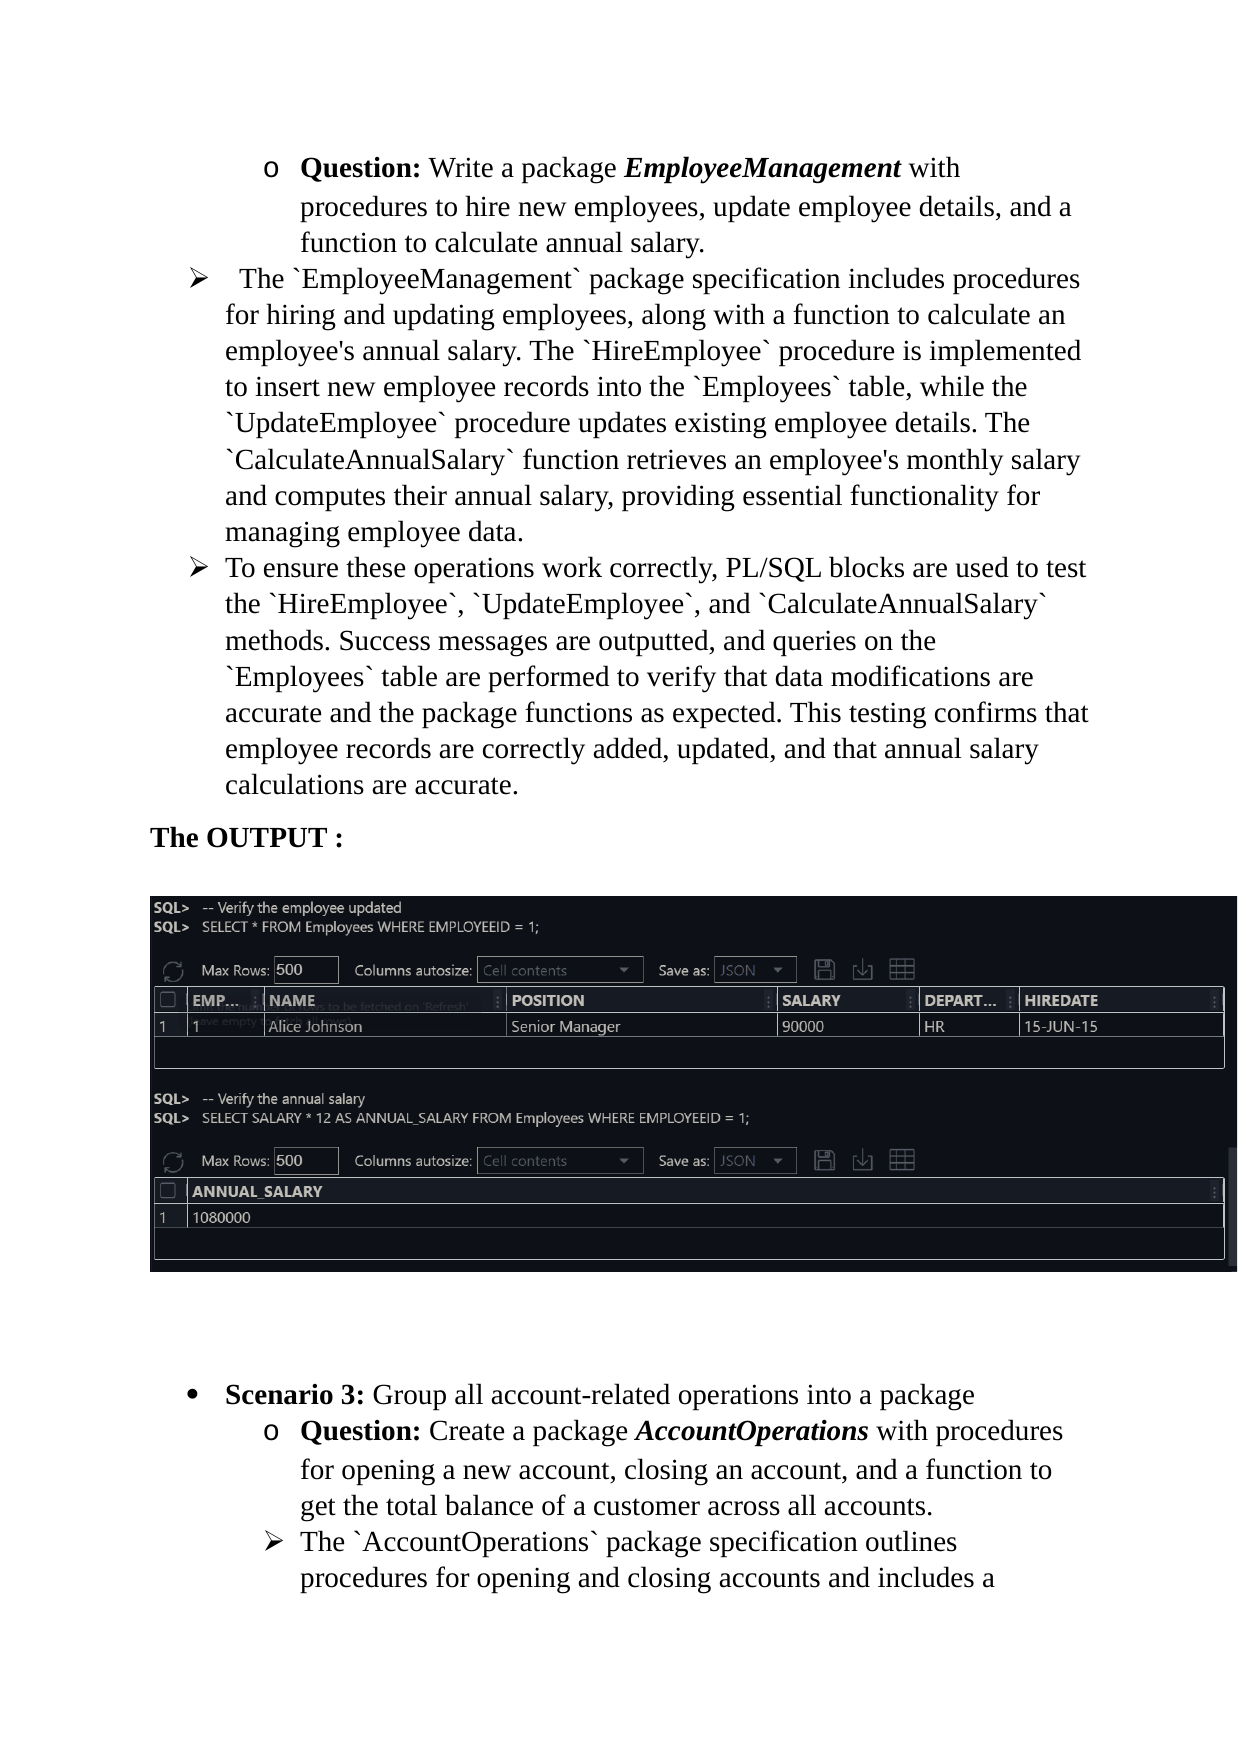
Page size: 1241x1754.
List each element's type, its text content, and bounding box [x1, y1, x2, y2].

list The `EmployeeManagement` package specification includes procedures for hiring and updating employees, along with a function to calculate an employee's annual salary. The `HireEmployee` procedure is implemented to insert new employee records into the `Employees` table, while the `UpdateEmployee` procedure updates existing employee details. The `CalculateAnnualSalary` function retrieves an employee's monthly salary and computes their annual salary, providing essential functionality for managing employee data. [187, 261, 1090, 548]
picture [149, 896, 1236, 1271]
list Question: Create a package AccountOperations with procedures for opening a new account, closing an account, and a function to get the total balance of a customer across all accounts. [262, 1413, 1090, 1522]
list To ensure these operations work correctly, PL/SQL blocks are used to test the `HireEmployee`, `UpdateEmployee`, and `CalculateAnnualSalary` methods. Success messages are outputted, and queries on the `Employees` table are performed to verify that data modifications are accurate and the package functions as expected. This testing confirms that employee records are correctly added, updated, and that annual salary calculations are accurate. [187, 550, 1090, 801]
text The OUTPUT : [150, 820, 1090, 884]
list Question: Write a package EmployeeManagement with procedures to hire new employees, update employee details, and a function to calculate annual salary. [262, 150, 1090, 258]
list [262, 1524, 1090, 1594]
list Scenario 3: Group all account-related operations into a package [187, 1377, 1090, 1411]
